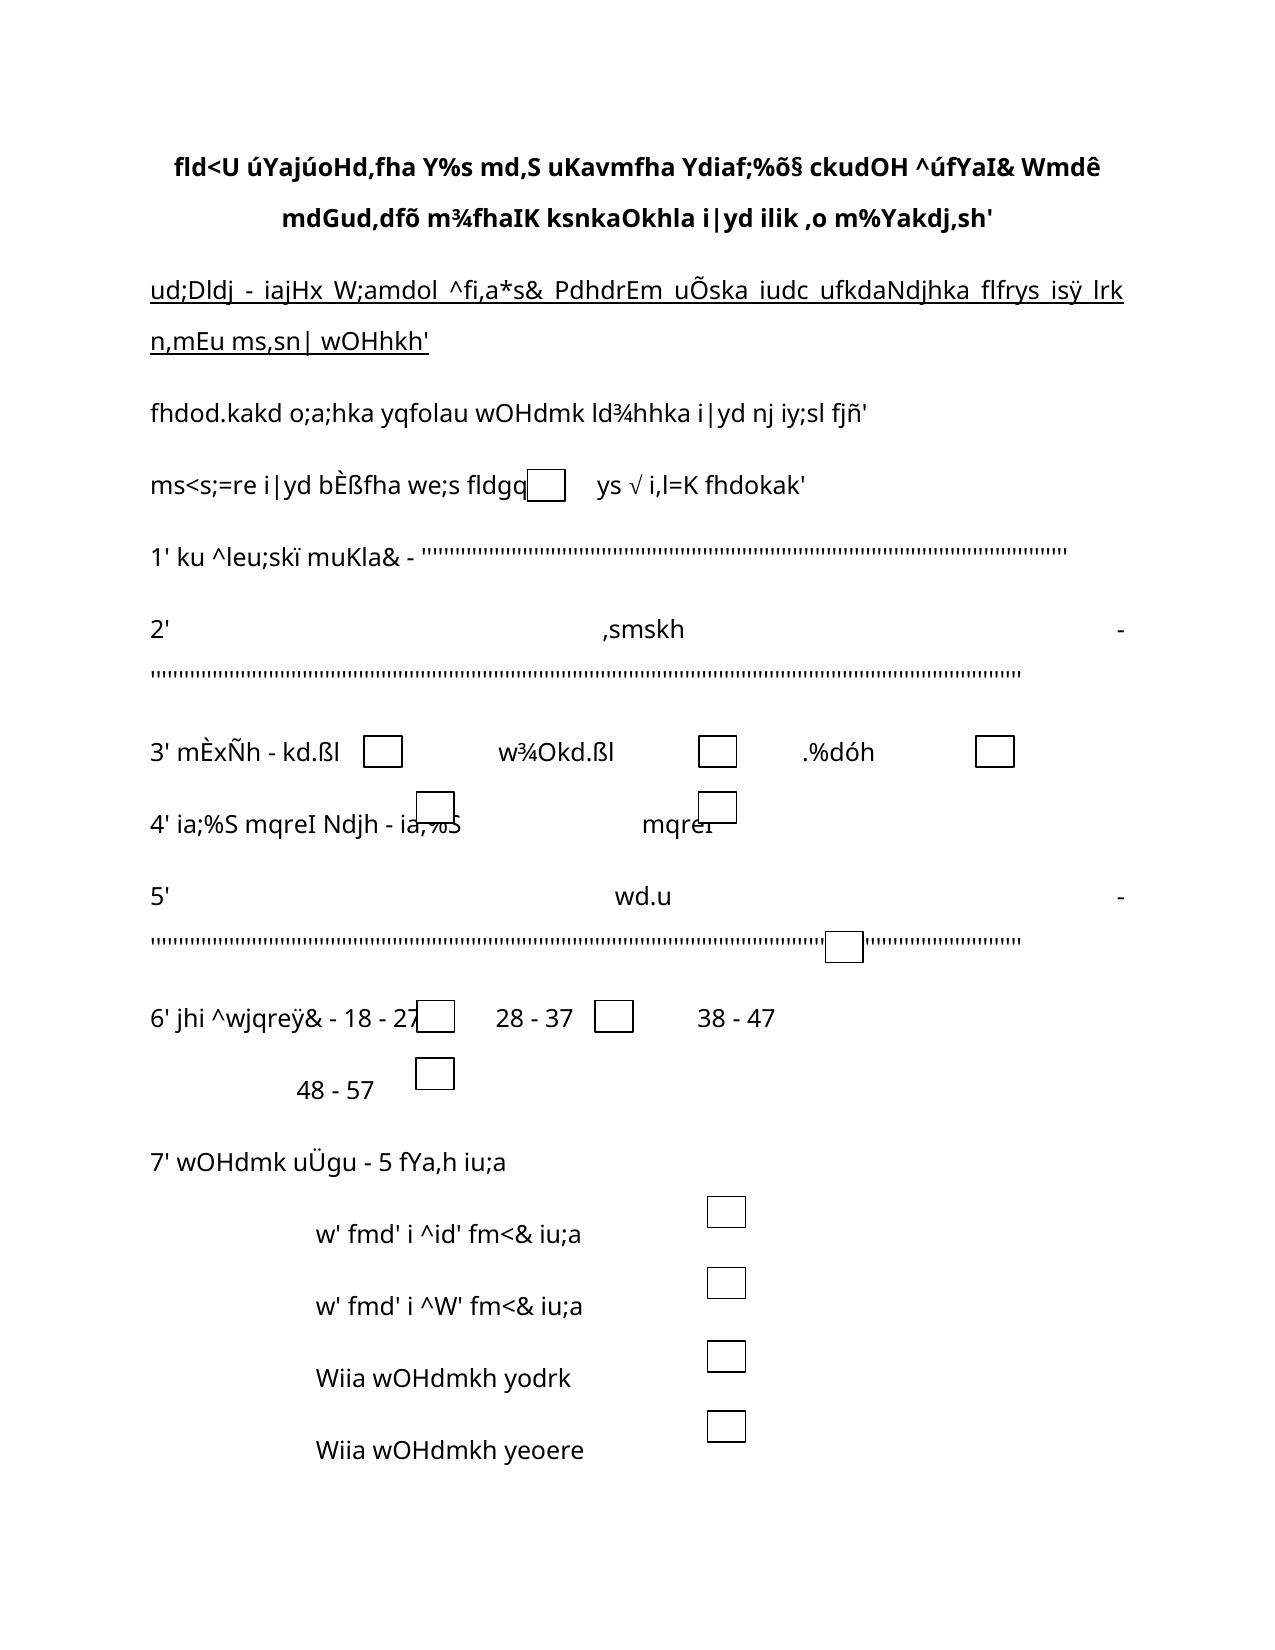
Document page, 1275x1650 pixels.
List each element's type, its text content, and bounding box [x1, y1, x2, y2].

text 2' ,smskh - ''''''''''''''''''''''''''''''''''''''''''''''''''''''''''''''''''''''''''''''''''''''''''''''''''''''''''''''''''''''''''''''''''''''''''''''''''''''''''' [150, 611, 1125, 697]
text 4' ia;%S mqreI Ndjh - ia;%S mqreI [150, 806, 1125, 840]
text fhdod.kakd o;a;hka yqfolau wOHdmk ld¾hhka i|yd nj iy;sl fjñ' [150, 396, 1125, 430]
text 7' wOHdmk uÜgu - 5 fYa‚h iu;a [150, 1145, 1125, 1179]
text Wiia wOHdmkh yeoere [150, 1432, 1125, 1466]
text 48 - 57 [150, 1073, 1125, 1107]
text w' fmd' i ^id' fm<& iu;a [150, 1217, 1125, 1251]
text Wiia wOHdmkh yodrk [150, 1360, 1125, 1394]
text w' fmd' i ^W' fm<& iu;a [150, 1288, 1125, 1323]
text 3' mÈxÑh - kd.ßl w¾Okd.ßl .%dóh [150, 734, 1125, 768]
text ms<s;=re i|yd bÈßfha we;s fldgqfõ ys √ i,l=K fhdokak' [150, 468, 1125, 502]
text 5' wd.u - ''''''''''''''''''''''''''''''''''''''''''''''''''''''''''''''''''''''''''''''''''''''''''''''''''''''''''''''''''''''''''''''''''''''''''''''''''''''''''' [150, 878, 1125, 963]
text ud;Dldj - iajHx W;amdol ^fi,a*s& PdhdrEm uÕska iudc ufkdaNdjhka flfrys isÿ lrk n,mEu ms,sn| wOHhkh' [150, 273, 1125, 358]
text 6' jhi ^wjqreÿ& - 18 - 27 28 - 37 38 - 47 [150, 1001, 1125, 1035]
text fld<U úYajúoHd,fha Y%s md,S uKavmfha Ydiaf;%õ§ ckudOH ^úfYaI& Wmdê mdGud,dfõ m¾fhaIK ksnkaOkhla i|yd ilik ,o m%Yakdj,sh' [150, 150, 1125, 235]
text 1' ku ^leu;skï muKla& - ''''''''''''''''''''''''''''''''''''''''''''''''''''''''''''''''''''''''''''''''''''''''''''''''''''''''''''''''''' [150, 539, 1125, 574]
